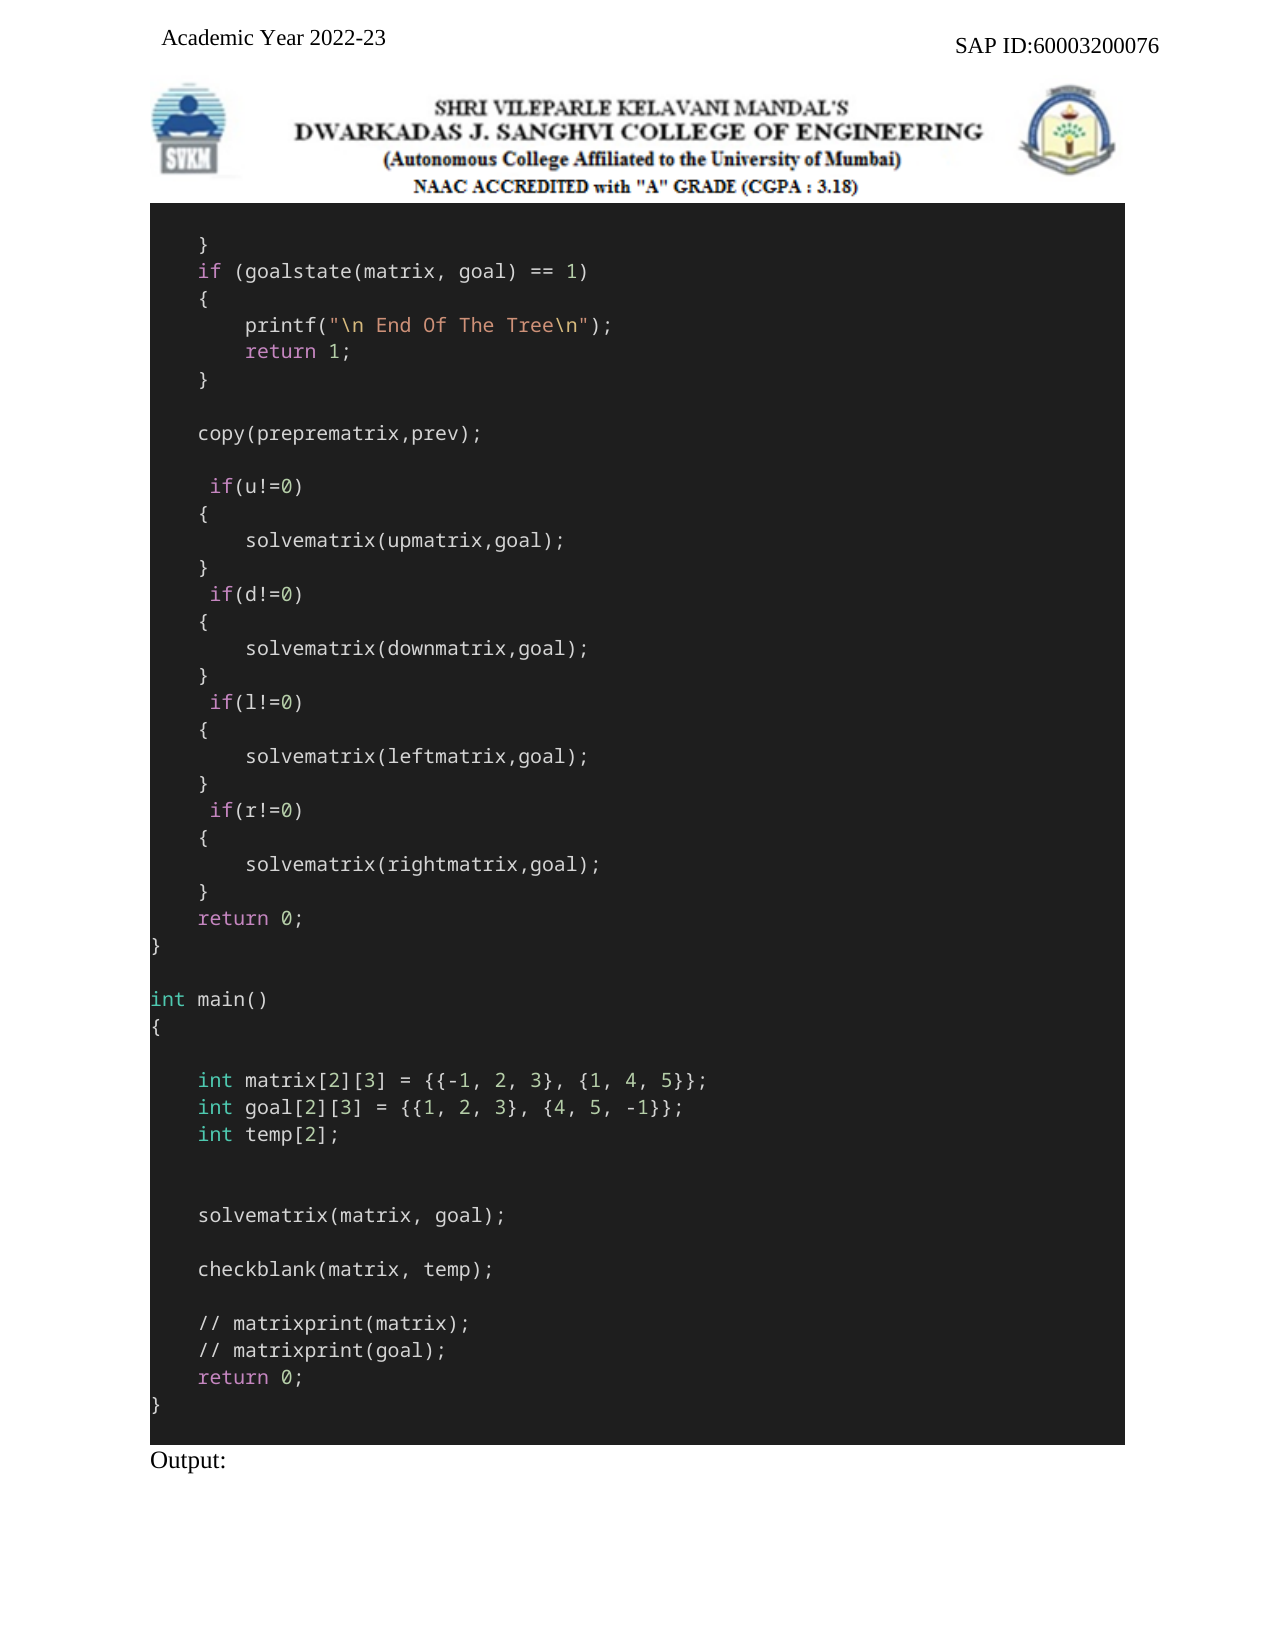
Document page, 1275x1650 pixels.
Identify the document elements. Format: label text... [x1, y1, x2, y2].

text if(u!=0) [150, 473, 1125, 500]
text } [150, 662, 1125, 688]
text // matrixprint(goal); [150, 1336, 1125, 1363]
text printf("\n End Of The Tree\n"); [150, 311, 1125, 338]
text { [150, 823, 1125, 850]
text { [150, 608, 1125, 634]
text checkblank(matrix, temp); [150, 1255, 1125, 1282]
text if(l!=0) [150, 688, 1125, 716]
text int main() [150, 985, 1125, 1012]
text if(r!=0) [150, 796, 1125, 823]
text int matrix[2][3] = {{-1, 2, 3}, {1, 4, 5}}; [150, 1066, 1125, 1093]
text solvematrix(downmatrix,goal); [150, 634, 1125, 662]
text } [150, 365, 1125, 392]
text { [150, 716, 1125, 742]
text } [150, 1390, 1125, 1445]
text copy(preprematrix,prev); [150, 419, 1125, 446]
text // matrixprint(matrix); [150, 1309, 1125, 1336]
picture [150, 75, 1129, 203]
text { [150, 1012, 1125, 1039]
text } [150, 230, 1125, 257]
text int temp[2]; [150, 1120, 1125, 1147]
text solvematrix(matrix, goal); [150, 1201, 1125, 1228]
text return 0; [150, 904, 1125, 931]
text } [150, 769, 1125, 796]
text if (goalstate(matrix, goal) == 1) [150, 257, 1125, 284]
text solvematrix(leftmatrix,goal); [150, 742, 1125, 769]
text { [150, 500, 1125, 527]
text solvematrix(rightmatrix,goal); [150, 850, 1125, 877]
text return 1; [150, 338, 1125, 365]
text solvematrix(upmatrix,goal); [150, 527, 1125, 554]
text } [150, 877, 1125, 904]
text return 0; [150, 1363, 1125, 1390]
text Output: [150, 1445, 1125, 1474]
text } [150, 931, 1125, 958]
text { [150, 284, 1125, 311]
text } [150, 554, 1125, 581]
text if(d!=0) [150, 581, 1125, 608]
text int goal[2][3] = {{1, 2, 3}, {4, 5, -1}}; [150, 1093, 1125, 1120]
